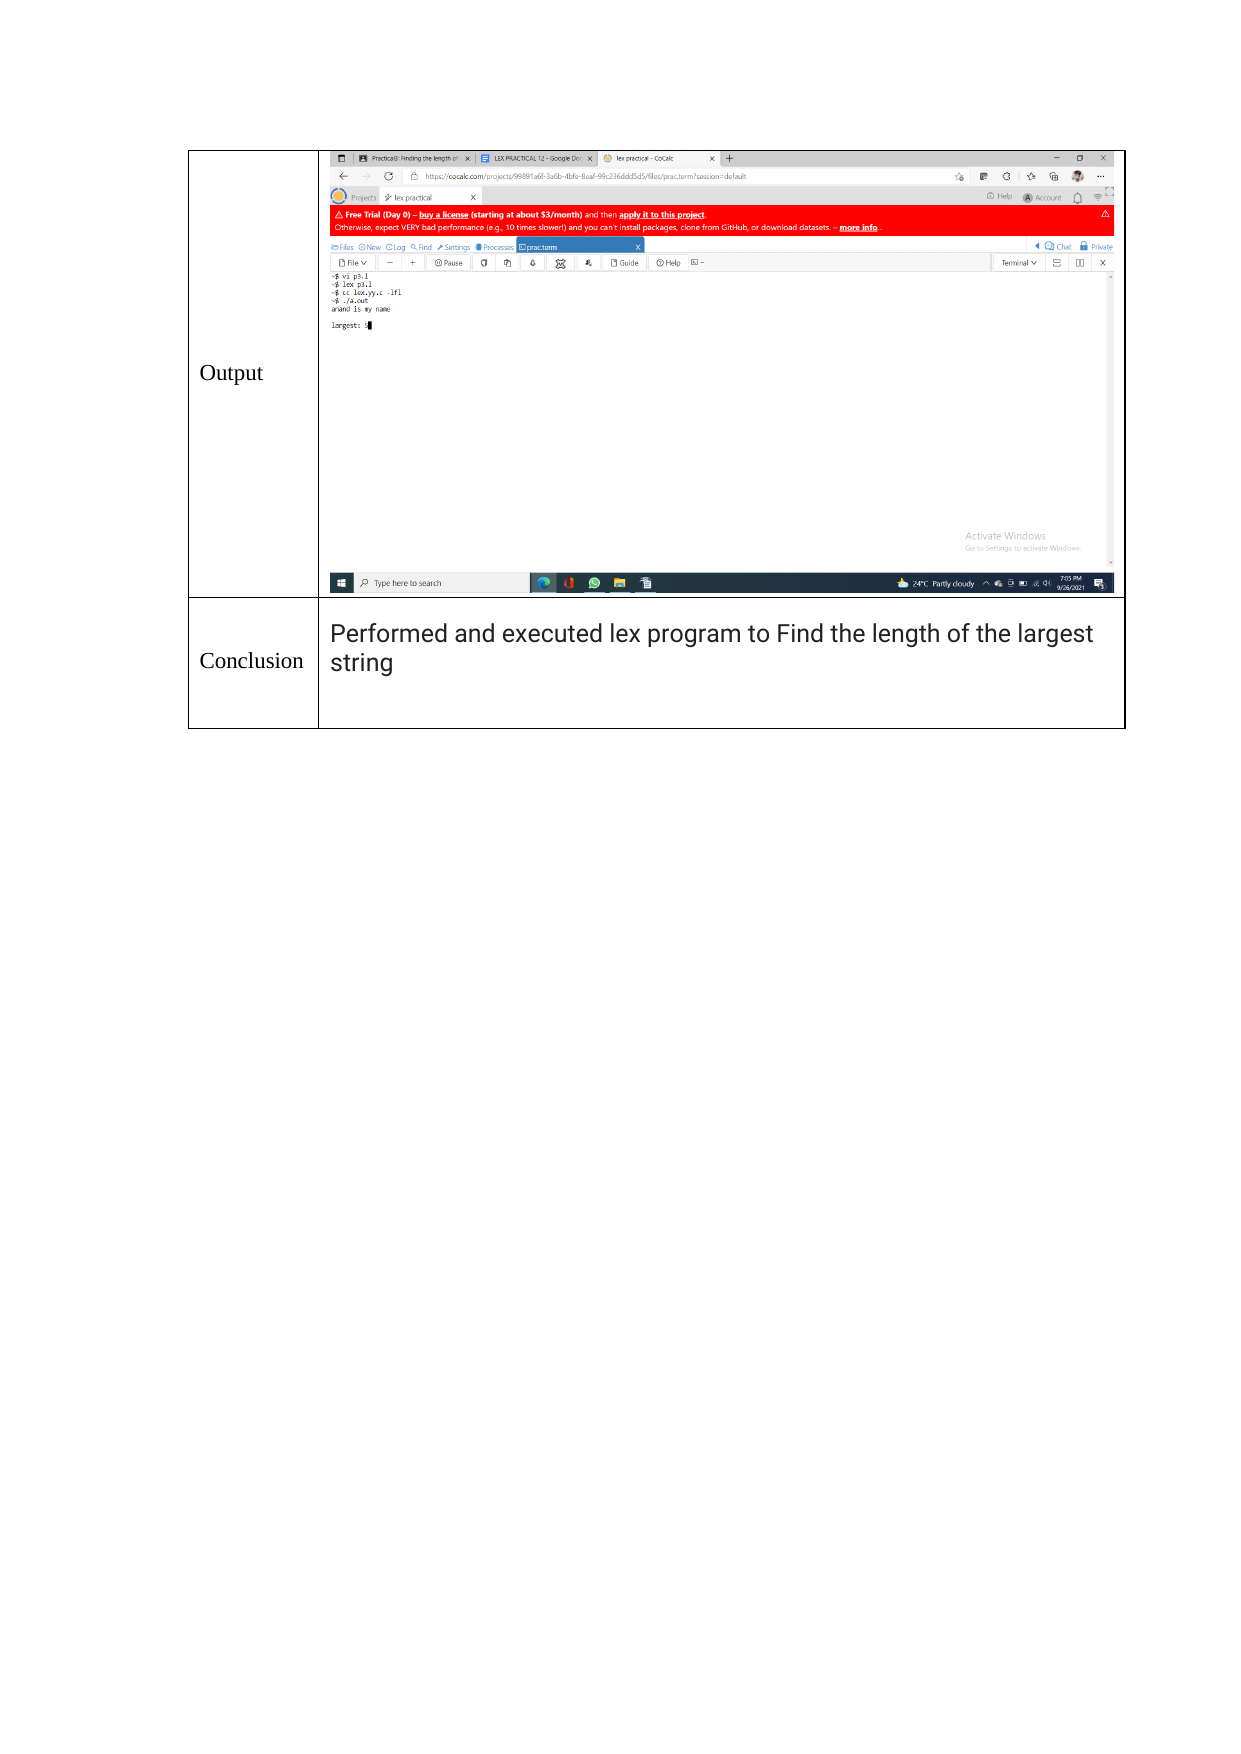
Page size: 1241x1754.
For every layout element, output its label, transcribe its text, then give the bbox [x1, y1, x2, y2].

picture [330, 151, 1115, 593]
table_cell Performed and executed lex program to Find the length of the largest string [319, 598, 1124, 727]
table_cell Conclusion [189, 598, 318, 727]
table_cell [319, 151, 1124, 597]
table_cell Output [189, 151, 318, 597]
